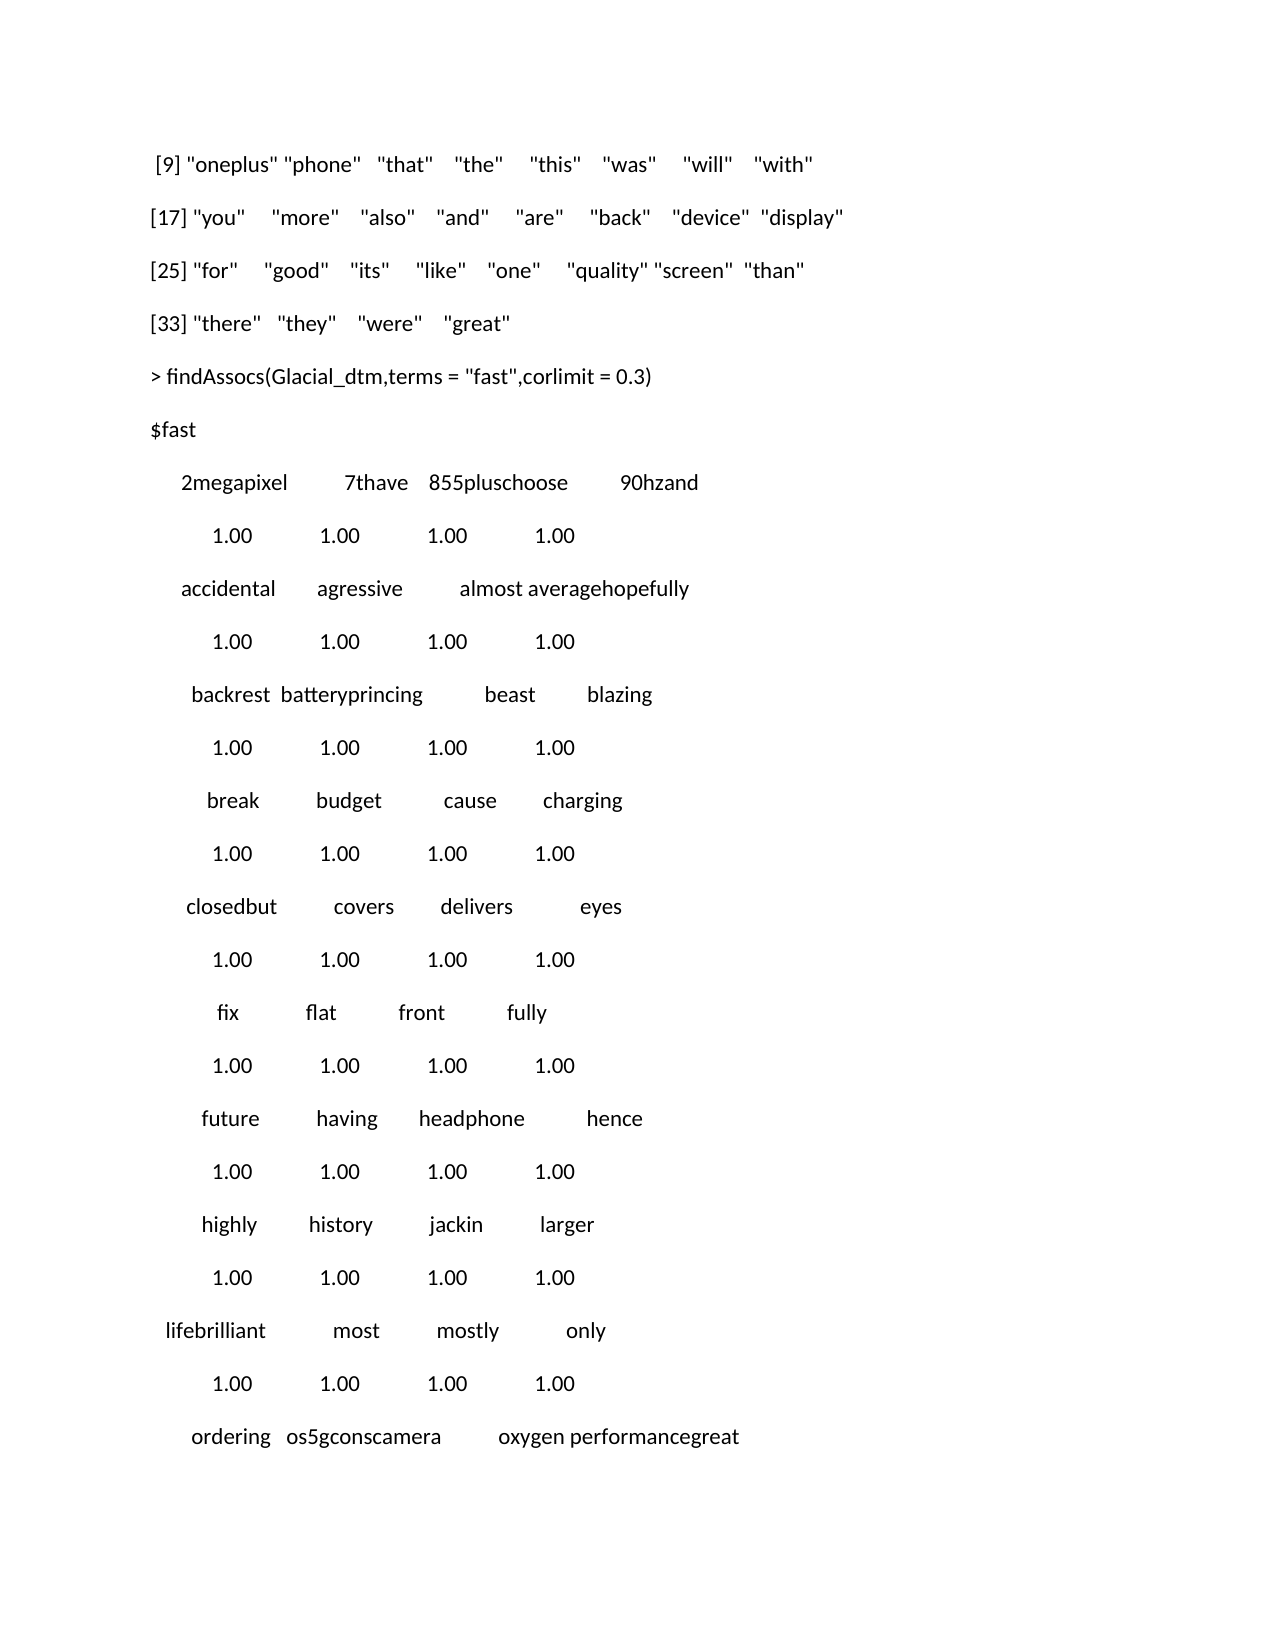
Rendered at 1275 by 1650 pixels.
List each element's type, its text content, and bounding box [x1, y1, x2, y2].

text 1.00 1.00 1.00 1.00 [150, 733, 1125, 761]
text [25] "for" "good" "its" "like" "one" "quality" "screen" "than" [150, 256, 1125, 284]
text 1.00 1.00 1.00 1.00 [150, 945, 1125, 973]
text [9] "oneplus" "phone" "that" "the" "this" "was" "will" "with" [150, 150, 1125, 178]
text accidental agressive almost averagehopefully [150, 574, 1125, 602]
text lifebrilliant most mostly only [150, 1316, 1125, 1344]
text closedbut covers delivers eyes [150, 892, 1125, 920]
text future having headphone hence [150, 1104, 1125, 1132]
text 1.00 1.00 1.00 1.00 [150, 1263, 1125, 1291]
text backrest batteryprincing beast blazing [150, 680, 1125, 708]
text 1.00 1.00 1.00 1.00 [150, 627, 1125, 655]
text 1.00 1.00 1.00 1.00 [150, 521, 1125, 549]
text 1.00 1.00 1.00 1.00 [150, 1369, 1125, 1397]
text [17] "you" "more" "also" "and" "are" "back" "device" "display" [150, 203, 1125, 231]
text break budget cause charging [150, 786, 1125, 814]
text > findAssocs(Glacial_dtm,terms = "fast",corlimit = 0.3) [150, 362, 1125, 390]
text [33] "there" "they" "were" "great" [150, 309, 1125, 337]
text ordering os5gconscamera oxygen performancegreat [150, 1422, 1125, 1451]
text 1.00 1.00 1.00 1.00 [150, 1051, 1125, 1079]
text 2megapixel 7thave 855pluschoose 90hzand [150, 468, 1125, 496]
text highly history jackin larger [150, 1210, 1125, 1238]
text 1.00 1.00 1.00 1.00 [150, 839, 1125, 867]
text 1.00 1.00 1.00 1.00 [150, 1157, 1125, 1185]
text $fast [150, 415, 1125, 443]
text fix flat front fully [150, 998, 1125, 1026]
